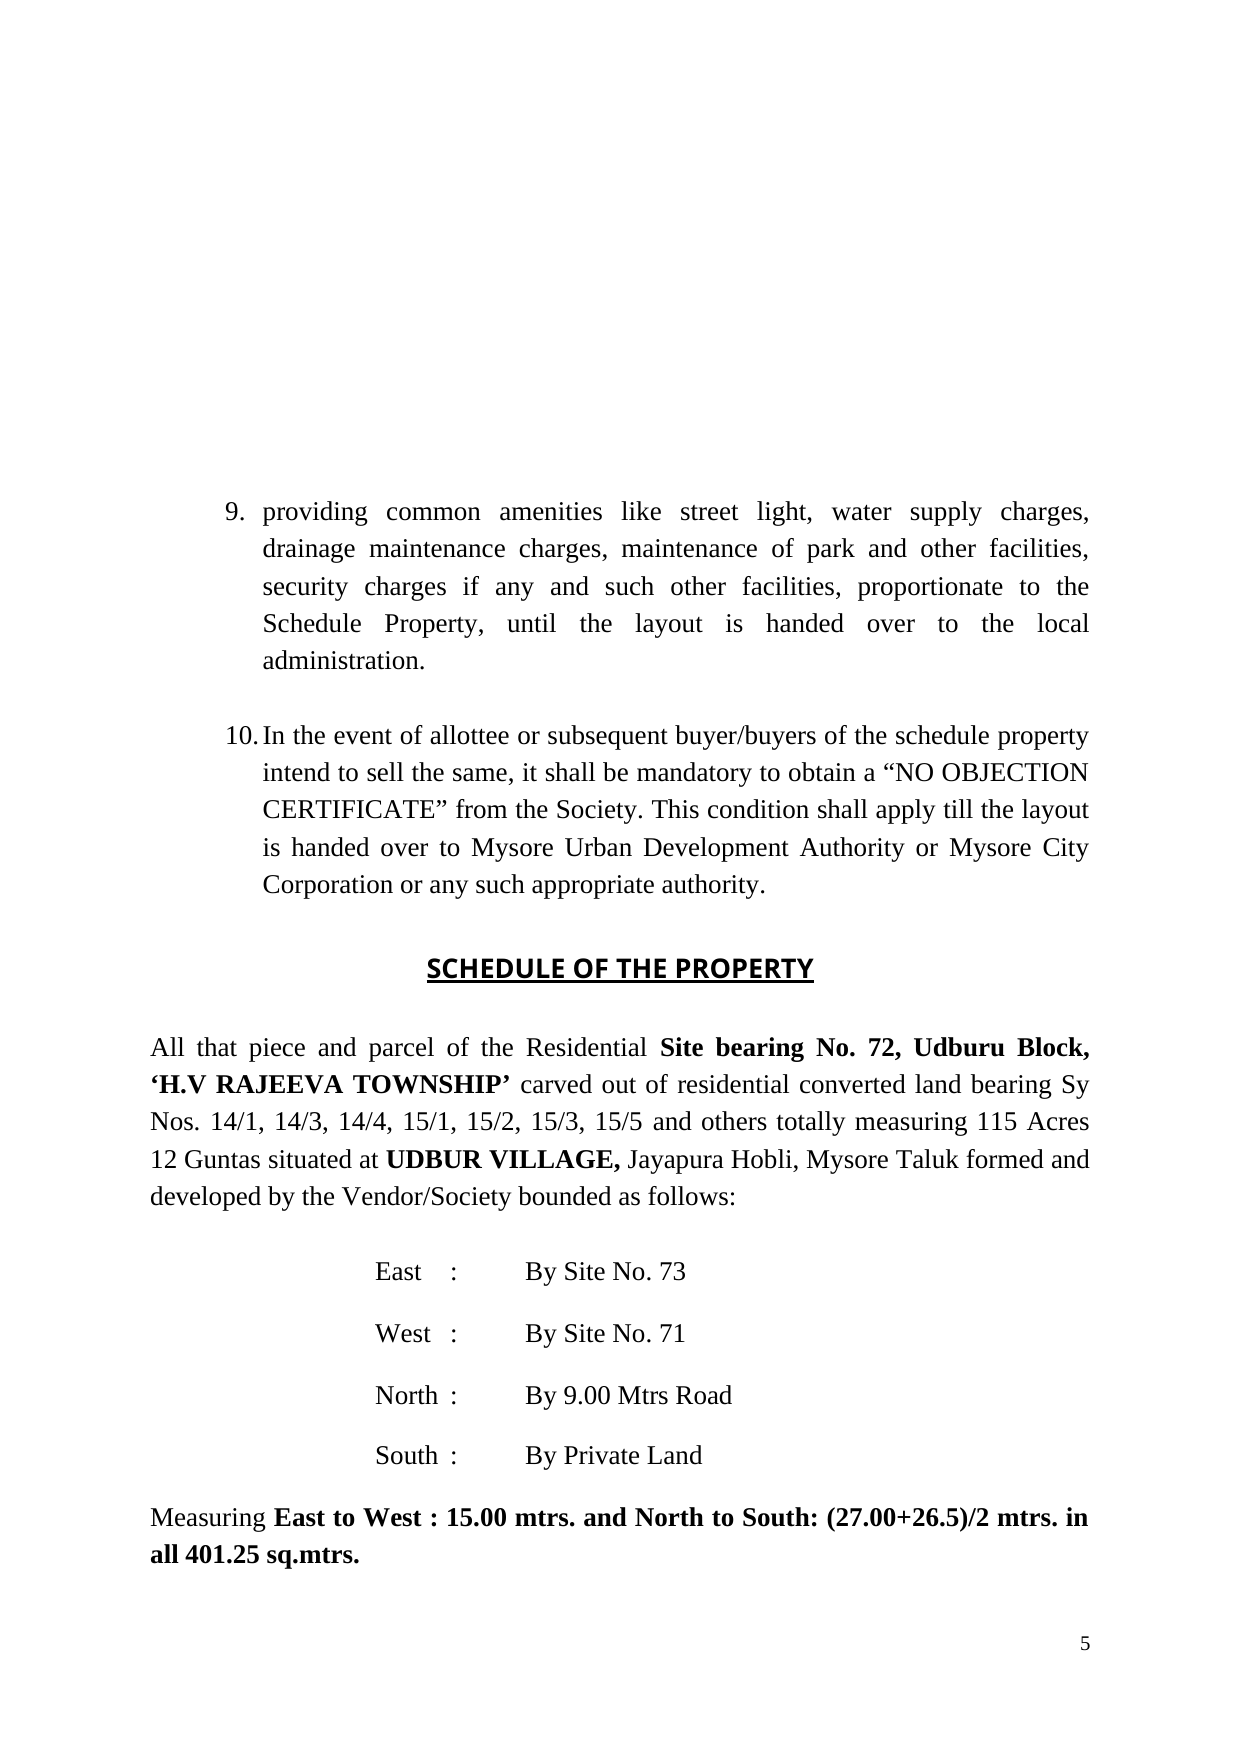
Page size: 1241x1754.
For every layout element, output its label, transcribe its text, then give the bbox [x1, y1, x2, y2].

text Measuring East to West : 15.00 mtrs. and North to South: (27.00+26.5)/2 mtrs. in all 401.25 sq.mtrs. [150, 1501, 1090, 1570]
subtitle West : By Site No. 71 [375, 1286, 1090, 1348]
subtitle North : By 9.00 Mtrs Road [300, 1379, 1090, 1410]
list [225, 495, 1090, 675]
subtitle All that piece and parcel of the Residential Site bearing No. 72, Udburu Block, ‘H.V RAJEEVA TOWNSHIP’ carved out of residential converted land bearing Sy Nos. 14/1, 14/3, 14/4, 15/1, 15/2, 15/3, 15/5 and others totally measuring 115 Acres 12 Guntas situated at Udbur Village, Jayapura Hobli, Mysore Taluk formed and developed by the Vendor/Society bounded as follows: [150, 1031, 1090, 1211]
subtitle SCHEDULE OF THE PROPERTY [150, 949, 1090, 986]
subtitle South : By Private Land [375, 1439, 1090, 1470]
subtitle East : By Site No. 73 [375, 1254, 1090, 1286]
list In the event of allottee or subsequent buyer/buyers of the schedule property intend to sell the same, it shall be mandatory to obtain a “NO OBJECTION CERTIFICATE” from the Society. This condition shall apply till the layout is handed over to Mysore Urban Development Authority or Mysore City Corporation or any such appropriate authority. [225, 719, 1090, 899]
